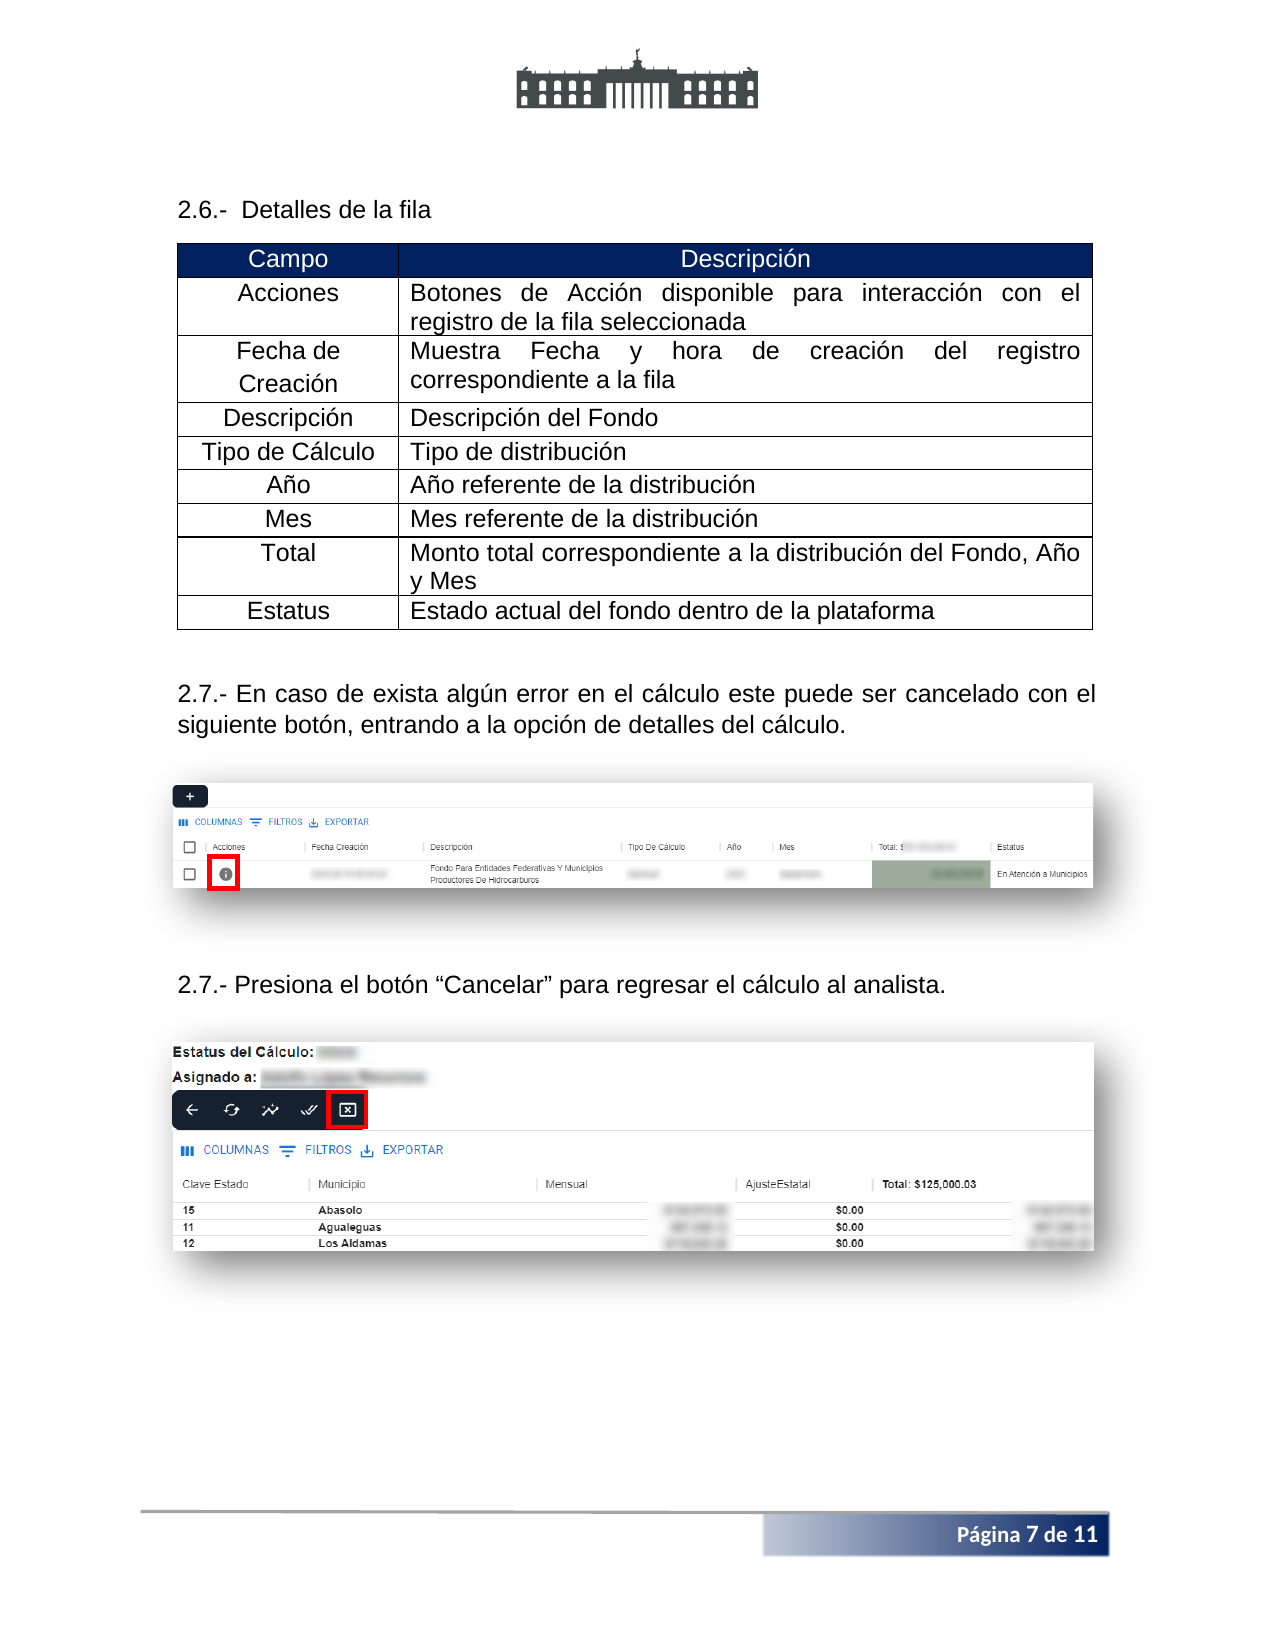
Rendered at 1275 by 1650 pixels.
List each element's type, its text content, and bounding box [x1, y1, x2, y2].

table_cell Estatus [178, 596, 398, 629]
text 2.6.- Detalles de la fila [177, 195, 1098, 224]
table_cell Tipo de Cálculo [178, 437, 398, 469]
text 2.7.- Presiona el botón “Cancelar” para regresar el cálculo al analista. [177, 970, 1098, 998]
table_cell Acciones [178, 278, 398, 335]
picture [172, 783, 1094, 888]
table_cell Total [178, 538, 398, 595]
table_header Campo [178, 244, 398, 277]
table_cell Descripción [178, 403, 398, 436]
table_cell Tipo de distribución [399, 437, 1092, 469]
table_cell Año [178, 470, 398, 503]
text 2.7.- En caso de exista algún error en el cálculo este puede ser cancelado con el siguiente botón, entrando a la opción de detalles del cálculo. [177, 679, 1098, 739]
table_cell Mes referente de la distribución [399, 504, 1092, 536]
table_cell Año referente de la distribución [399, 470, 1092, 503]
table_cell Fecha de Creación [178, 336, 398, 402]
picture [212, 859, 235, 886]
table_cell Botones de Acción disponible para interacción con el registro de la fila seleccionada [399, 278, 1092, 335]
table_header Descripción [399, 244, 1092, 277]
table_cell Mes [178, 504, 398, 536]
table_cell Muestra Fecha y hora de creación del registro correspondiente a la fila [399, 336, 1092, 402]
table_cell Monto total correspondiente a la distribución del Fondo, Año y Mes [399, 538, 1092, 595]
picture [515, 45, 760, 123]
table_cell Descripción del Fondo [399, 403, 1092, 436]
table_cell Estado actual del fondo dentro de la plataforma [399, 596, 1092, 629]
picture [172, 1042, 1094, 1251]
